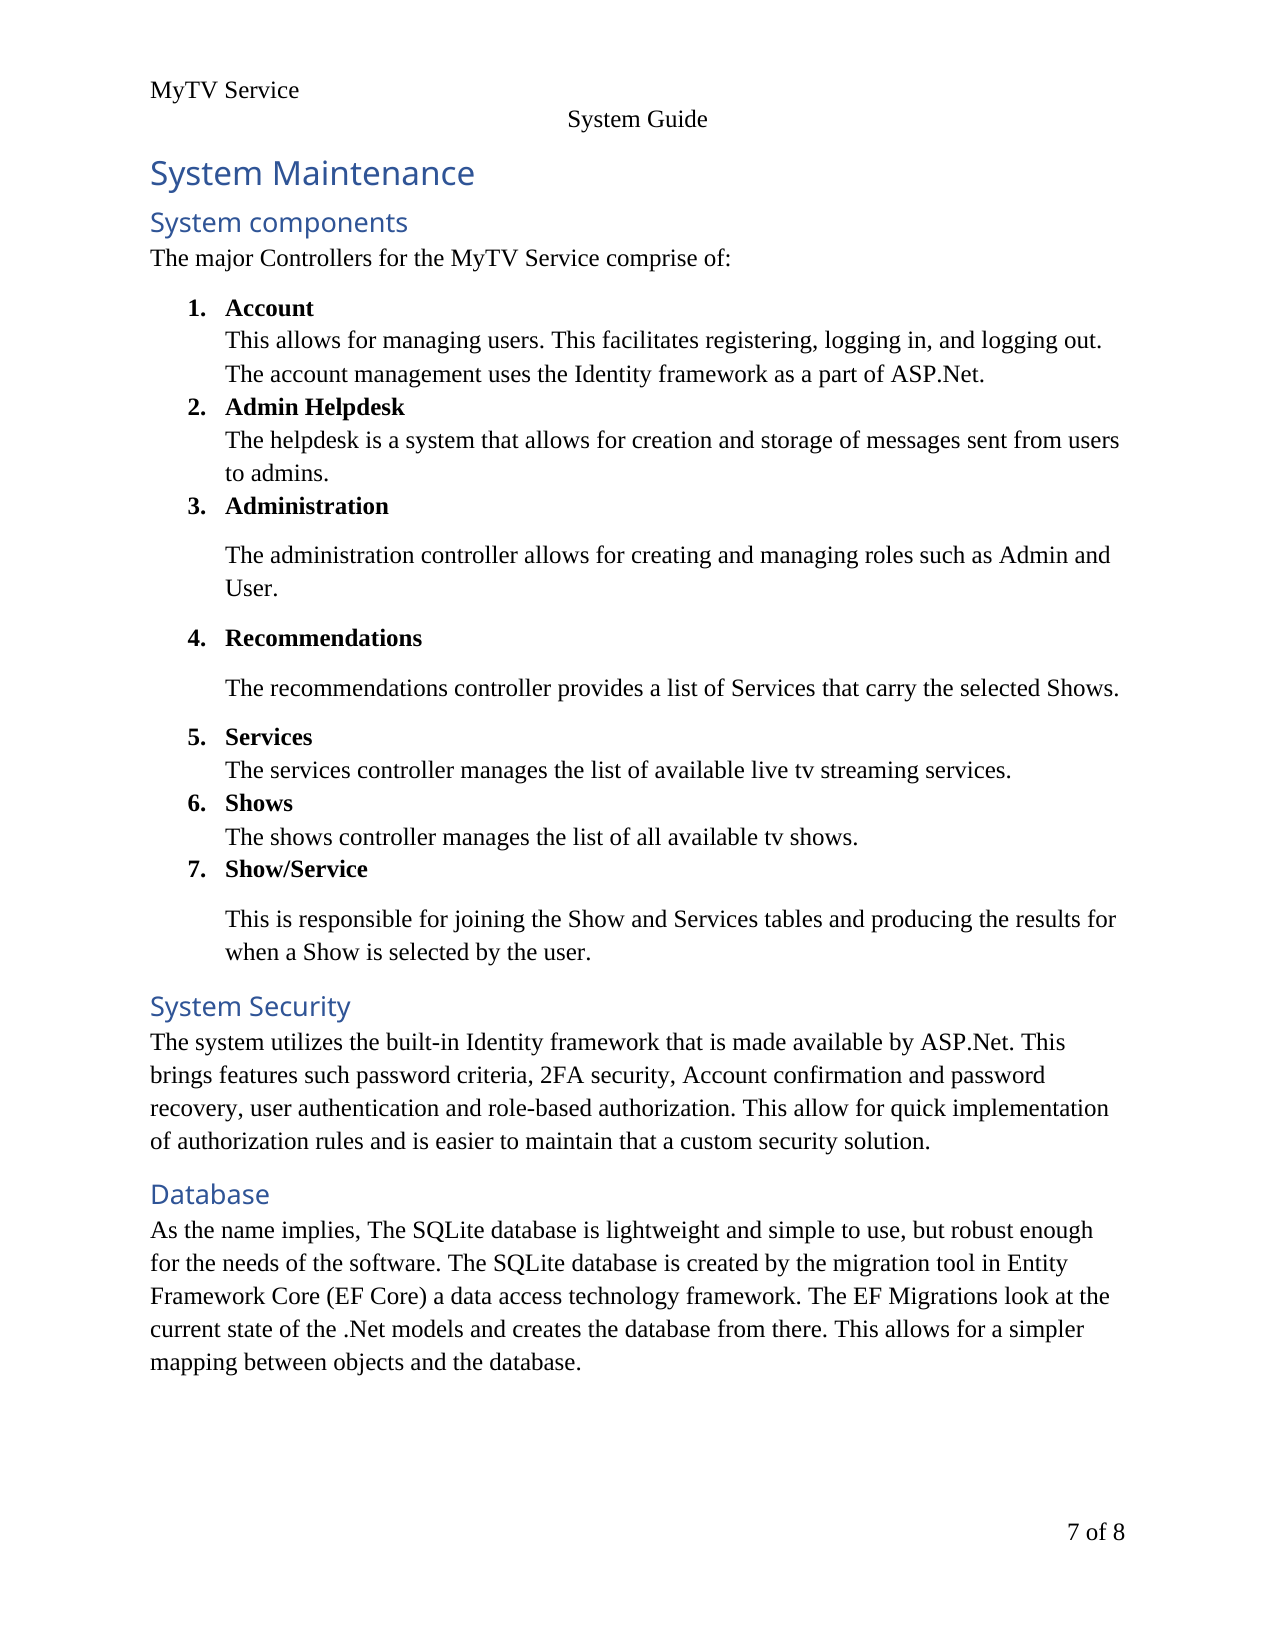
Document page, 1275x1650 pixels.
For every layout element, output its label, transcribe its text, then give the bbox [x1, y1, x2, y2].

subtitle Database [150, 1176, 1125, 1212]
list The helpdesk is a system that allows for creation and storage of messages sent from users to admins. [225, 425, 1125, 486]
text The administration controller allows for creating and managing roles such as Admin and User. [225, 540, 1125, 602]
list Recommendations [187, 623, 1125, 652]
list Administration [187, 491, 1125, 519]
list This allows for managing users. This facilitates registering, logging in, and logging out. The account management uses the Identity framework as a part of ASP.Net. [225, 326, 1125, 387]
list The services controller manages the list of available live tv streaming services. [225, 756, 1125, 784]
subtitle System Maintenance [150, 150, 1125, 195]
subtitle System components [150, 203, 1125, 240]
list The shows controller manages the list of all available tv shows. [225, 822, 1125, 850]
text This is responsible for joining the Show and Services tables and producing the results for when a Show is selected by the user. [225, 904, 1125, 966]
list Account [187, 293, 1125, 321]
text The recommendations controller provides a list of Services that carry the selected Shows. [225, 673, 1125, 702]
list Show/Service [187, 854, 1125, 883]
subtitle System Security [150, 987, 1125, 1024]
text The system utilizes the built-in Identity framework that is made available by ASP.Net. This brings features such password criteria, 2FA security, Account confirmation and password recovery, user authentication and role-based authorization. This allow for quick implementation of authorization rules and is easier to maintain that a custom security solution. [150, 1027, 1125, 1154]
list Admin Helpdesk [187, 392, 1125, 420]
text The major Controllers for the MyTV Service comprise of: [150, 243, 1125, 272]
text As the name implies, The SQLite database is lightweight and simple to use, but robust enough for the needs of the software. The SQLite database is created by the migration tool in Entity Framework Core (EF Core) a data access technology framework. The EF Migrations look at the current state of the .Net models and creates the database from there. This allows for a simpler mapping between objects and the database. [150, 1215, 1125, 1376]
list Shows [187, 788, 1125, 817]
list Services [187, 722, 1125, 751]
